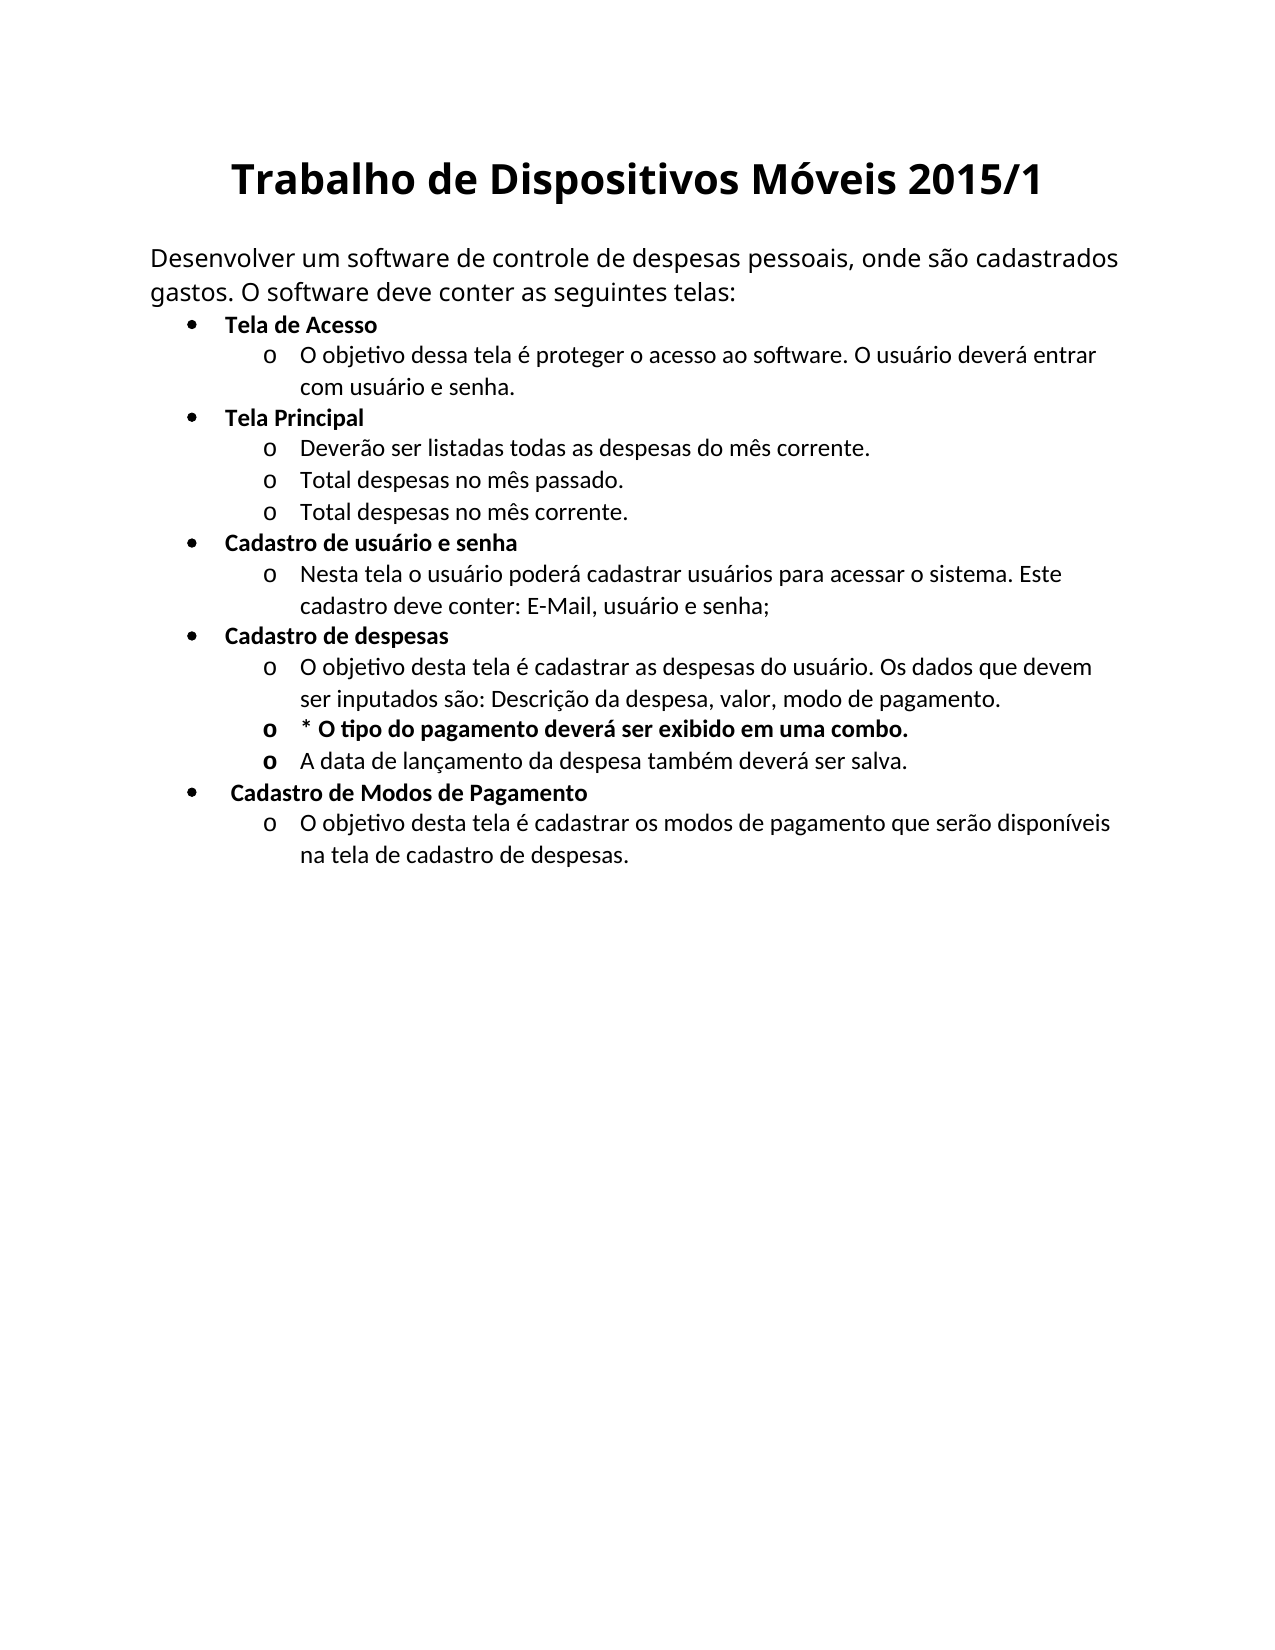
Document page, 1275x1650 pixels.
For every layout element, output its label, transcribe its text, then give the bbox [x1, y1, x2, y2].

list Nesta tela o usuário poderá cadastrar usuários para acessar o sistema. Este cadastro deve conter: E-Mail, usuário e senha; [262, 558, 1125, 620]
list Total despesas no mês corrente. [262, 496, 1125, 528]
list Cadastro de usuário e senha [187, 528, 1125, 558]
list A data de lançamento da despesa também deverá ser salva. [262, 745, 1125, 777]
list Tela de Acesso [187, 309, 1125, 339]
list O objetivo desta tela é cadastrar os modos de pagamento que serão disponíveis na tela de cadastro de despesas. [262, 807, 1125, 869]
list Cadastro de Modos de Pagamento [187, 777, 1125, 807]
list * O tipo do pagamento deverá ser exibido em uma combo. [262, 713, 1125, 745]
text Trabalho de Dispositivos Móveis 2015/1 [150, 150, 1125, 207]
list Tela Principal [187, 402, 1125, 432]
list O objetivo desta tela é cadastrar as despesas do usuário. Os dados que devem ser inputados são: Descrição da despesa, valor, modo de pagamento. [262, 651, 1125, 713]
list Total despesas no mês passado. [262, 464, 1125, 496]
list Cadastro de despesas [187, 620, 1125, 651]
text Desenvolver um software de controle de despesas pessoais, onde são cadastrados gastos. O software deve conter as seguintes telas: [150, 241, 1125, 309]
list Deverão ser listadas todas as despesas do mês corrente. [262, 432, 1125, 464]
list O objetivo dessa tela é proteger o acesso ao software. O usuário deverá entrar com usuário e senha. [262, 339, 1125, 402]
